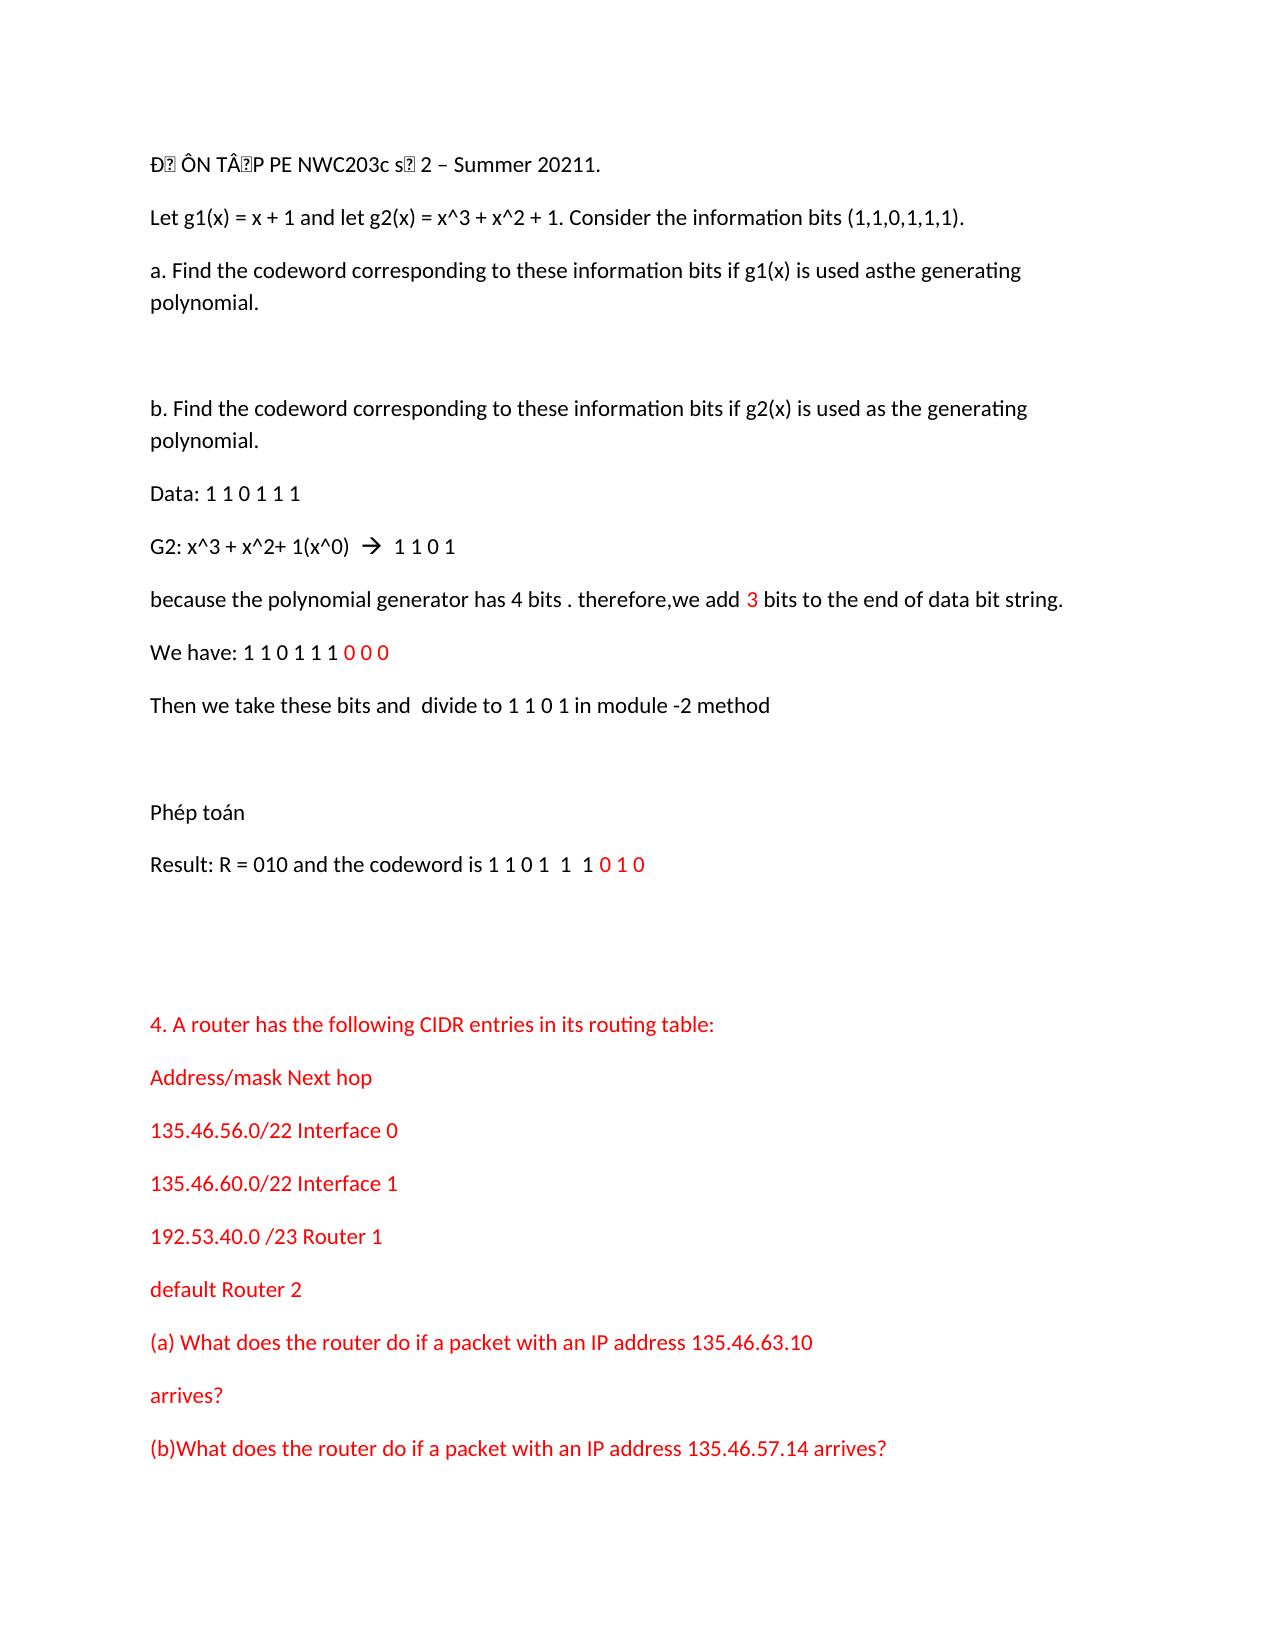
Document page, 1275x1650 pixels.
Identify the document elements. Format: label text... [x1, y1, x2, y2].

text (b)What does the router do if a packet with an IP address 135.46.57.14 arrives? [150, 1434, 1125, 1462]
text arrives? [150, 1381, 1125, 1409]
text b. Find the codeword corresponding to these information bits if g2(x) is used as the generating polynomial. [150, 394, 1125, 454]
text because the polynomial generator has 4 bits . therefore,we add 3 bits to the end of data bit string. [150, 586, 1125, 613]
text Đ ÔN TÂP PE NWC203c s 2 – Summer 20211. [150, 150, 1125, 178]
text Data: 1 1 0 1 1 1 [150, 479, 1125, 507]
text 135.46.56.0/22 Interface 0 [150, 1116, 1125, 1144]
text Then we take these bits and divide to 1 1 0 1 in module -2 method [150, 692, 1125, 719]
text 192.53.40.0 /23 Router 1 [150, 1222, 1125, 1250]
text Phép toán [150, 798, 1125, 826]
text Result: R = 010 and the codeword is 1 1 0 1 1 1 0 1 0 [150, 851, 1125, 879]
text 135.46.60.0/22 Interface 1 [150, 1169, 1125, 1197]
text a. Find the codeword corresponding to these information bits if g1(x) is used asthe generating polynomial. [150, 256, 1125, 316]
text G2: x^3 + x^2+ 1(x^0) 1 1 0 1 [150, 532, 1125, 561]
text 4. A router has the following CIDR entries in its routing table: [150, 1010, 1125, 1038]
text (a) What does the router do if a packet with an IP address 135.46.63.10 [150, 1328, 1125, 1356]
text default Router 2 [150, 1275, 1125, 1303]
text Address/mask Next hop [150, 1063, 1125, 1091]
text We have: 1 1 0 1 1 1 0 0 0 [150, 638, 1125, 667]
text Let g1(x) = x + 1 and let g2(x) = x^3 + x^2 + 1. Consider the information bits (1,1,0,1,1,1). [150, 203, 1125, 231]
